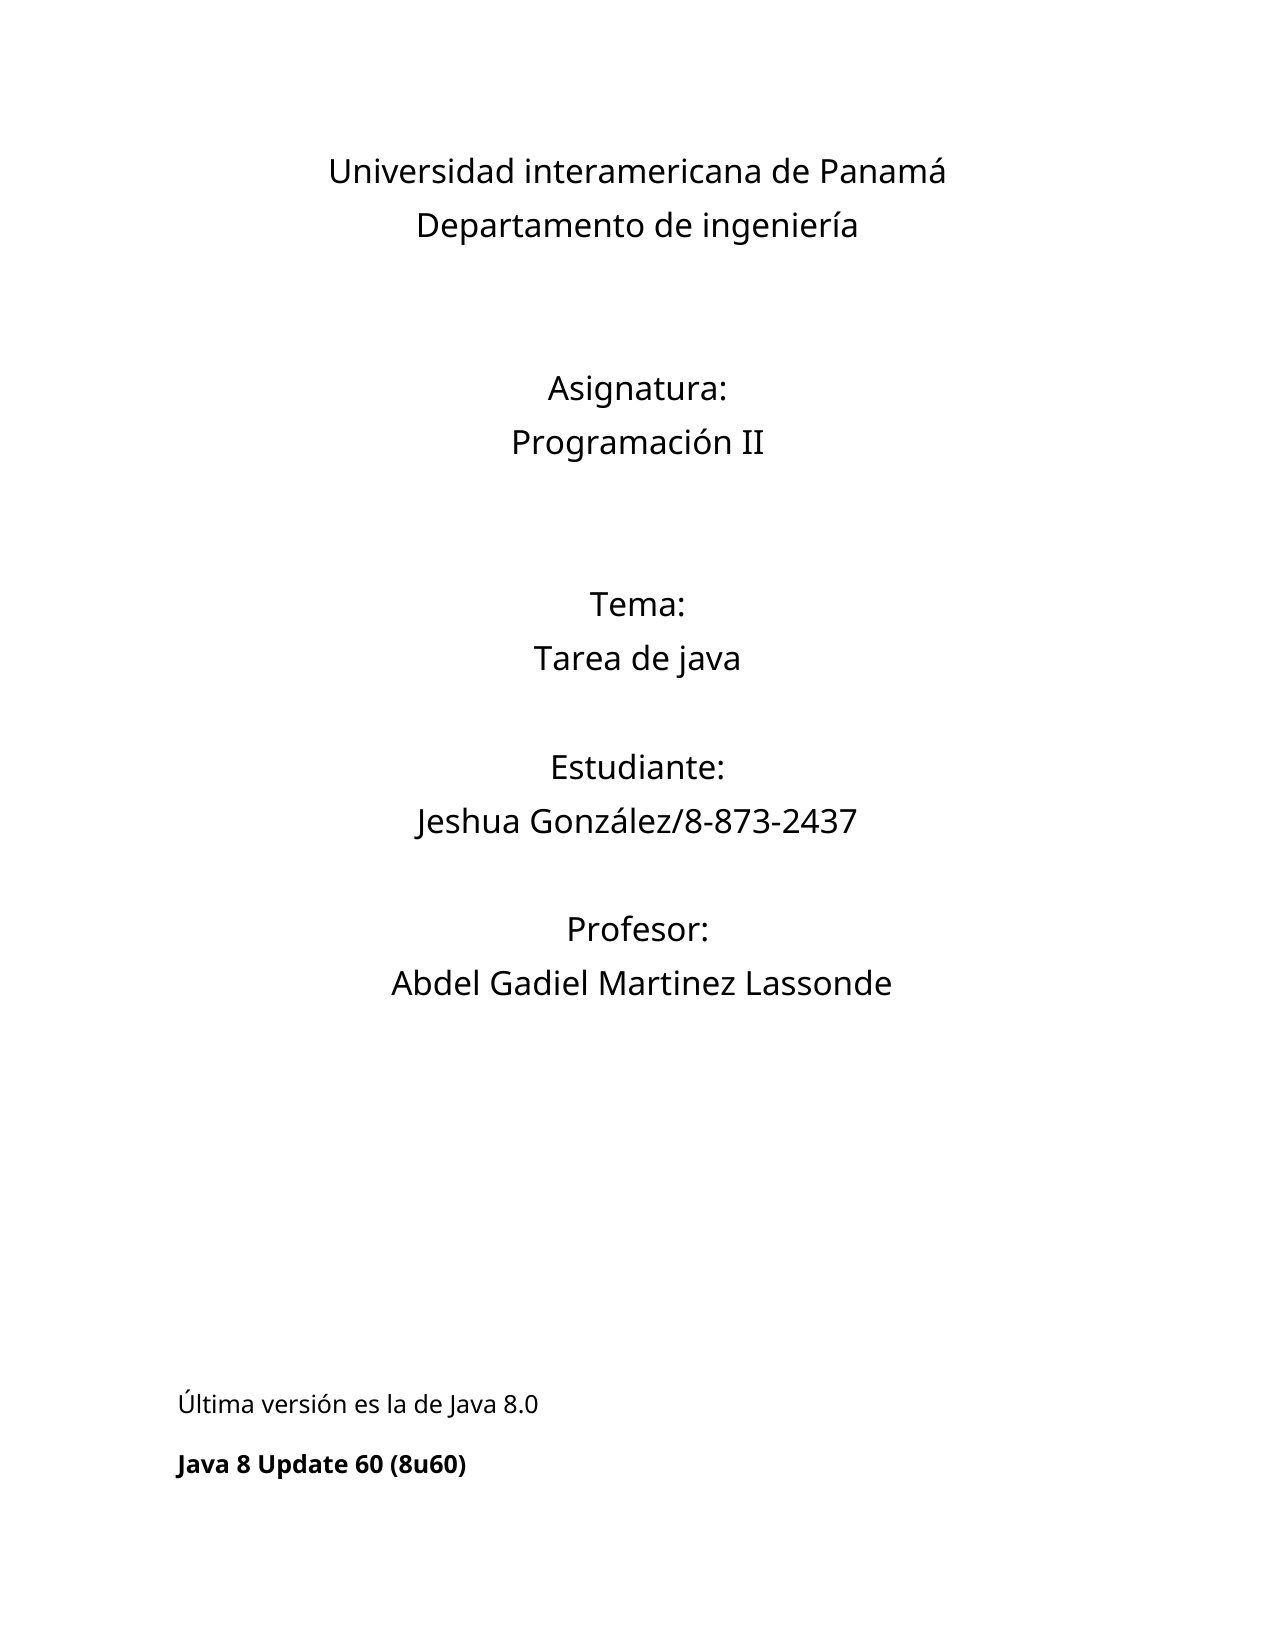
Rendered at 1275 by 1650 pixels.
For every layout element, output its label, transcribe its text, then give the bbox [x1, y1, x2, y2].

text Java 8 Update 60 (8u60) [177, 1447, 1098, 1481]
text Última versión es la de Java 8.0 [177, 1387, 1098, 1421]
text Asignatura: [177, 364, 1098, 410]
text Departamento de ingeniería [177, 202, 1098, 247]
text Profesor: [177, 906, 1098, 951]
text Programación II [177, 418, 1098, 464]
text Estudiante: [177, 743, 1098, 789]
text Jeshua González/8-873-2437 [177, 798, 1098, 843]
text Tarea de java [177, 635, 1098, 681]
text Abdel Gadiel Martinez Lassonde [177, 960, 1098, 1006]
text Universidad interamericana de Panamá [177, 148, 1098, 193]
text Tema: [177, 581, 1098, 626]
